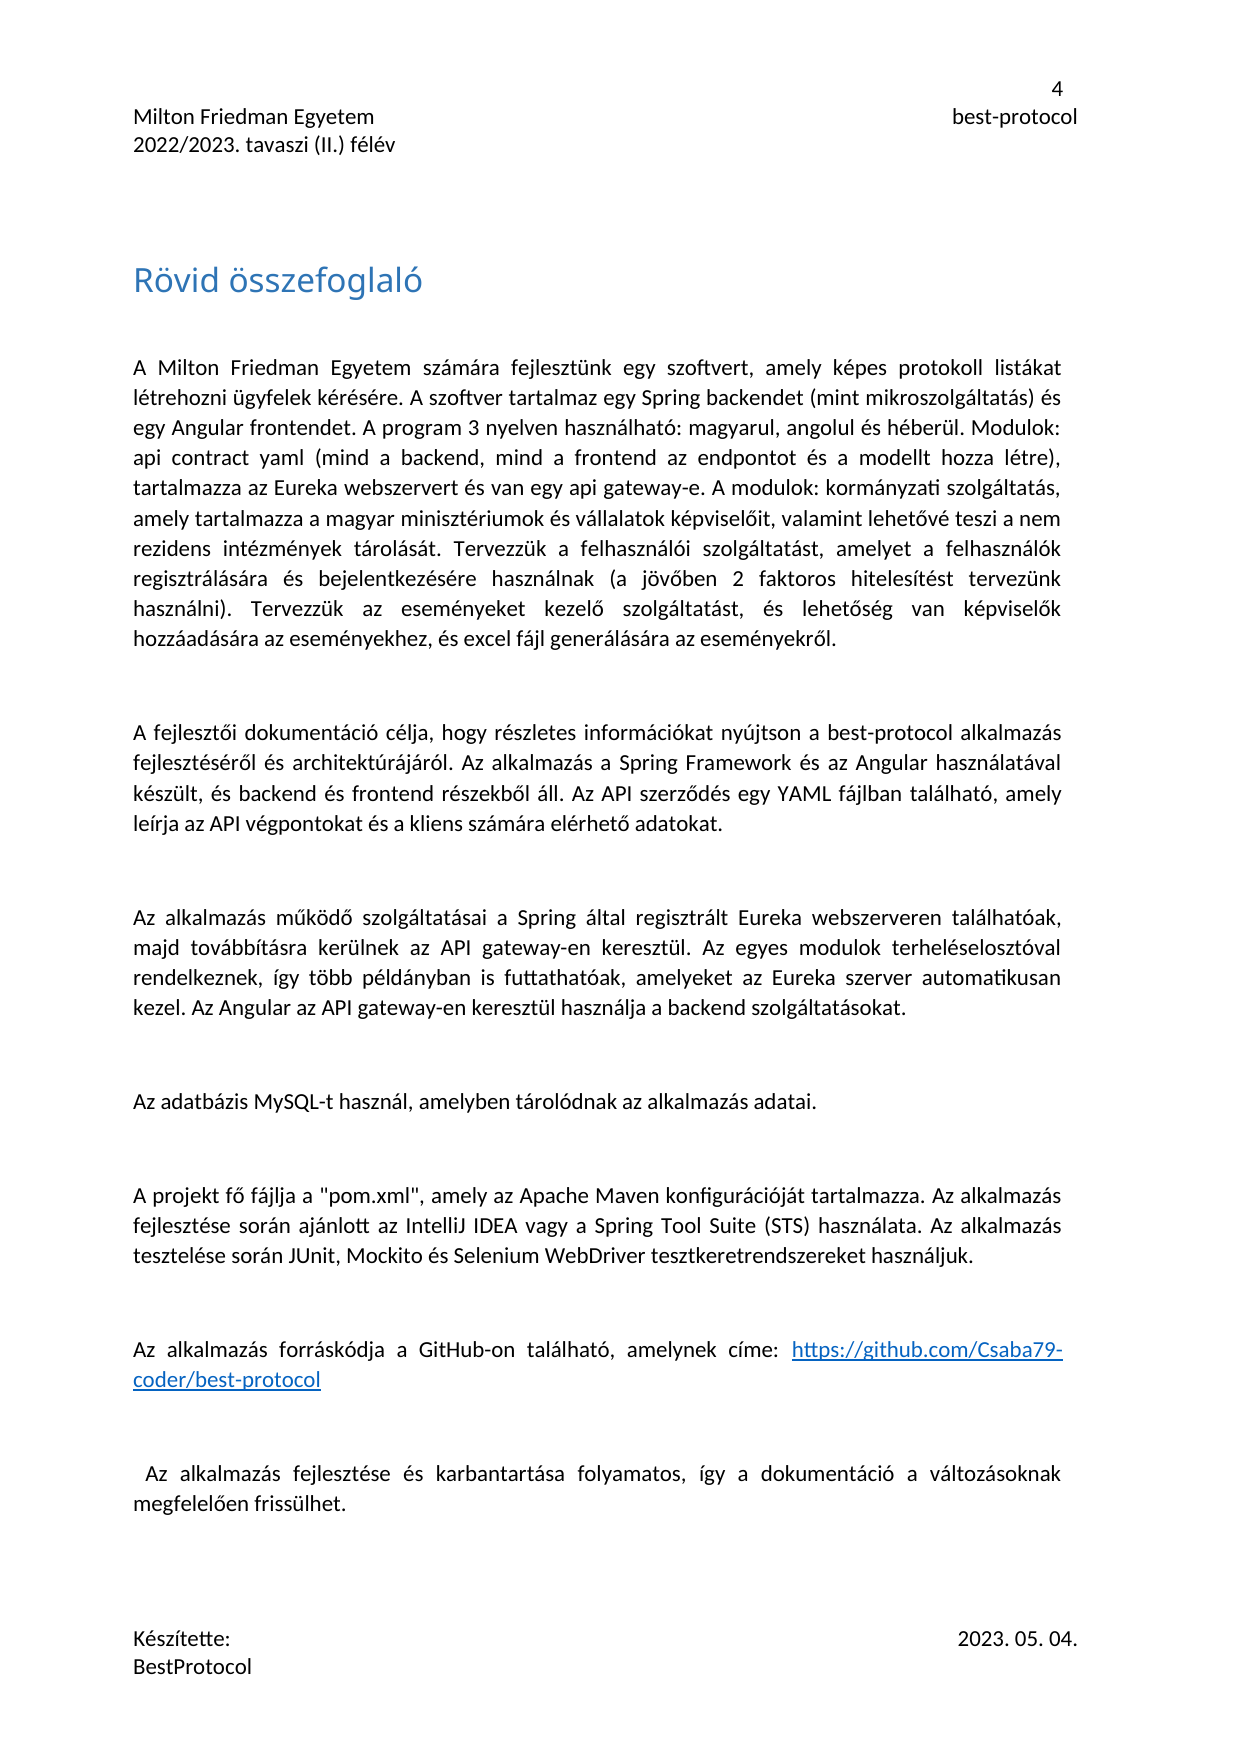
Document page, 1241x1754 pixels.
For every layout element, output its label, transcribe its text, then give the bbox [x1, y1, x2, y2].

text A fejlesztői dokumentáció célja, hogy részletes információkat nyújtson a best-protocol alkalmazás fejlesztéséről és architektúrájáról. Az alkalmazás a Spring Framework és az Angular használatával készült, és backend és frontend részekből áll. Az API szerződés egy YAML fájlban található, amely leírja az API végpontokat és a kliens számára elérhető adatokat. [133, 718, 1063, 837]
subtitle Rövid összefoglaló [133, 257, 1063, 302]
text A Milton Friedman Egyetem számára fejlesztünk egy szoftvert, amely képes protokoll listákat létrehozni ügyfelek kérésére. A szoftver tartalmaz egy Spring backendet (mint mikroszolgáltatás) és egy Angular frontendet. A program 3 nyelven használható: magyarul, angolul és héberül. Modulok: api contract yaml (mind a backend, mind a frontend az endpontot és a modellt hozza létre), tartalmazza az Eureka webszervert és van egy api gateway-e. A modulok: kormányzati szolgáltatás, amely tartalmazza a magyar minisztériumok és vállalatok képviselőit, valamint lehetővé teszi a nem rezidens intézmények tárolását. Tervezzük a felhasználói szolgáltatást, amelyet a felhasználók regisztrálására és bejelentkezésére használnak (a jövőben 2 faktoros hitelesítést tervezünk használni). Tervezzük az eseményeket kezelő szolgáltatást, és lehetőség van képviselők hozzáadására az eseményekhez, és excel fájl generálására az eseményekről. [133, 353, 1063, 653]
text Az alkalmazás forráskódja a GitHub-on található, amelynek címe: https://github.com/Csaba79-coder/best-protocol [133, 1335, 1063, 1393]
text Az adatbázis MySQL-t használ, amelyben tárolódnak az alkalmazás adatai. [133, 1087, 1063, 1115]
text Az alkalmazás fejlesztése és karbantartása folyamatos, így a dokumentáció a változásoknak megfelelően frissülhet. [133, 1459, 1063, 1517]
text Az alkalmazás működő szolgáltatásai a Spring által regisztrált Eureka webszerveren találhatóak, majd továbbításra kerülnek az API gateway-en keresztül. Az egyes modulok terheléselosztóval rendelkeznek, így több példányban is futtathatóak, amelyeket az Eureka szerver automatikusan kezel. Az Angular az API gateway-en keresztül használja a backend szolgáltatásokat. [133, 903, 1063, 1021]
text A projekt fő fájlja a "pom.xml", amely az Apache Maven konfigurációját tartalmazza. Az alkalmazás fejlesztése során ajánlott az IntelliJ IDEA vagy a Spring Tool Suite (STS) használata. Az alkalmazás tesztelése során JUnit, Mockito és Selenium WebDriver tesztkeretrendszereket használjuk. [133, 1181, 1063, 1269]
